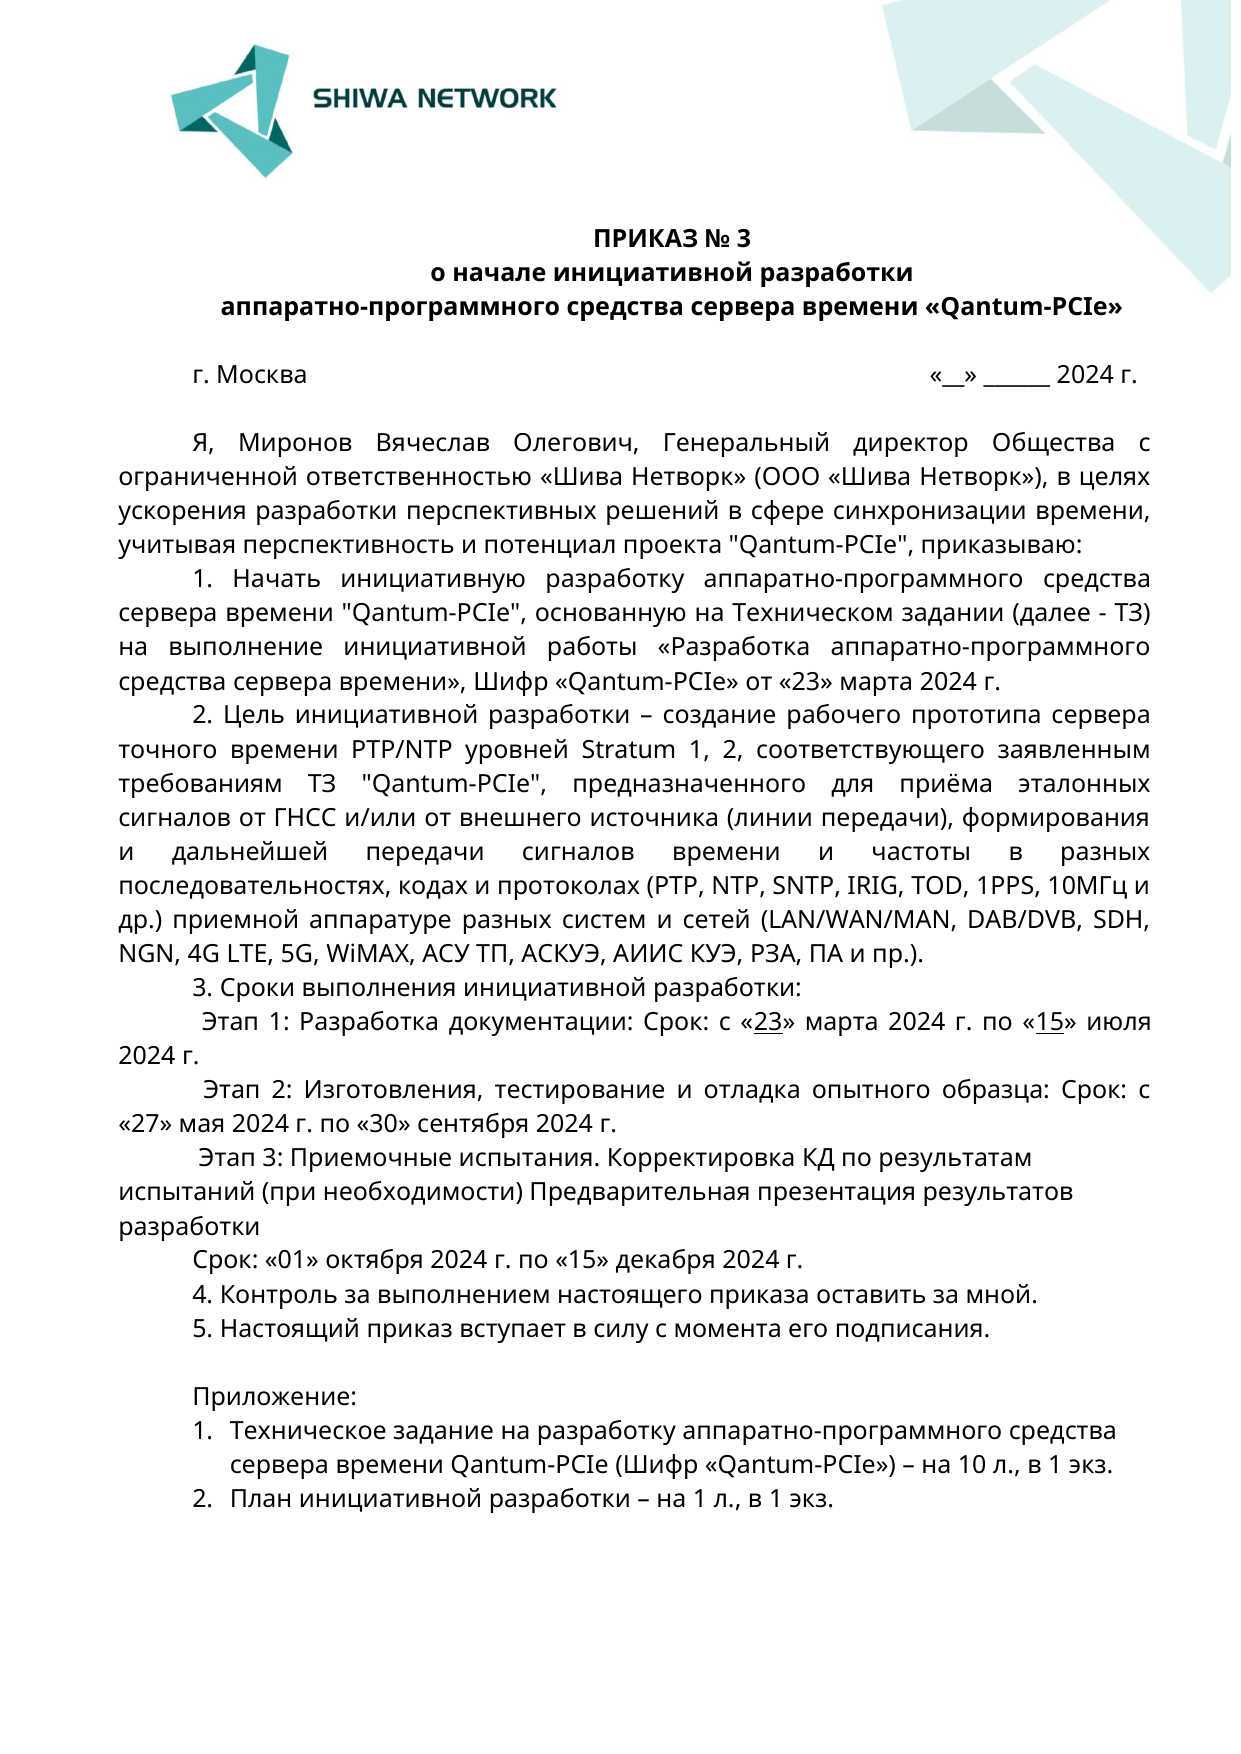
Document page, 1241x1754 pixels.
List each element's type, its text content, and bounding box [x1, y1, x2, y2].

text 5. Настоящий приказ вступает в силу с момента его подписания. [118, 1310, 1152, 1344]
text 2. Цель инициативной разработки – создание рабочего прототипа сервера точного времени PTP/NTP уровней Stratum 1, 2, соответствующего заявленным требованиям ТЗ "Qantum-PCIe", предназначенного для приёма эталонных сигналов от ГНСС и/или от внешнего источника (линии передачи), формирования и дальнейшей передачи сигналов времени и частоты в разных последовательностях, кодах и протоколах (PTP, NTP, SNTP, IRIG, TOD, 1PPS, 10МГц и др.) приемной аппаратуре разных систем и сетей (LAN/WAN/MAN, DAB/DVB, SDH, NGN, 4G LTE, 5G, WiMAX, АСУ ТП, АСКУЭ, АИИС КУЭ, РЗА, ПА и пр.). [118, 697, 1152, 970]
text Я, Миронов Вячеслав Олегович, Генеральный директор Общества с ограниченной ответственностью «Шива Нетворк» (ООО «Шива Нетворк»), в целях ускорения разработки перспективных решений в сфере синхронизации времени, учитывая перспективность и потенциал проекта "Qantum-PCIe", приказываю: [118, 425, 1152, 561]
text Этап 3: Приемочные испытания. Корректировка КД по результатам испытаний (при необходимости) Предварительная презентация результатов разработки [118, 1140, 1152, 1242]
text ПРИКАЗ № 3 [118, 220, 1152, 254]
list Техническое задание на разработку аппаратно-программного средства сервера времени Qantum-PCIe (Шифр «Qantum-PCIe») – на 10 л., в 1 экз. [192, 1412, 1152, 1481]
text Приложение: [118, 1378, 1152, 1412]
text аппаратно-программного средства сервера времени «Qantum-PCIe» [118, 288, 1152, 322]
text 4. Контроль за выполнением настоящего приказа оставить за мной. [118, 1276, 1152, 1310]
picture [61, 0, 1233, 1622]
text г. Москва «__» ______ 2024 г. [118, 357, 1152, 391]
text 1. Начать инициативную разработку аппаратно-программного средства сервера времени "Qantum-PCIe", основанную на Техническом задании (далее - ТЗ) на выполнение инициативной работы «Разработка аппаратно-программного средства сервера времени», Шифр «Qantum-PCIe» от «23» марта 2024 г. [118, 561, 1152, 697]
text Срок: «01» октября 2024 г. по «15» декабря 2024 г. [118, 1242, 1152, 1276]
text 3. Сроки выполнения инициативной разработки: [118, 970, 1152, 1004]
text о начале инициативной разработки [118, 254, 1152, 288]
list План инициативной разработки – на 1 л., в 1 экз. [192, 1481, 1152, 1515]
text Этап 1: Разработка документации: Срок: с «23» марта 2024 г. по «15» июля 2024 г. [118, 1004, 1152, 1072]
text Этап 2: Изготовления, тестирование и отладка опытного образца: Срок: с «27» мая 2024 г. по «30» сентября 2024 г. [118, 1072, 1152, 1140]
